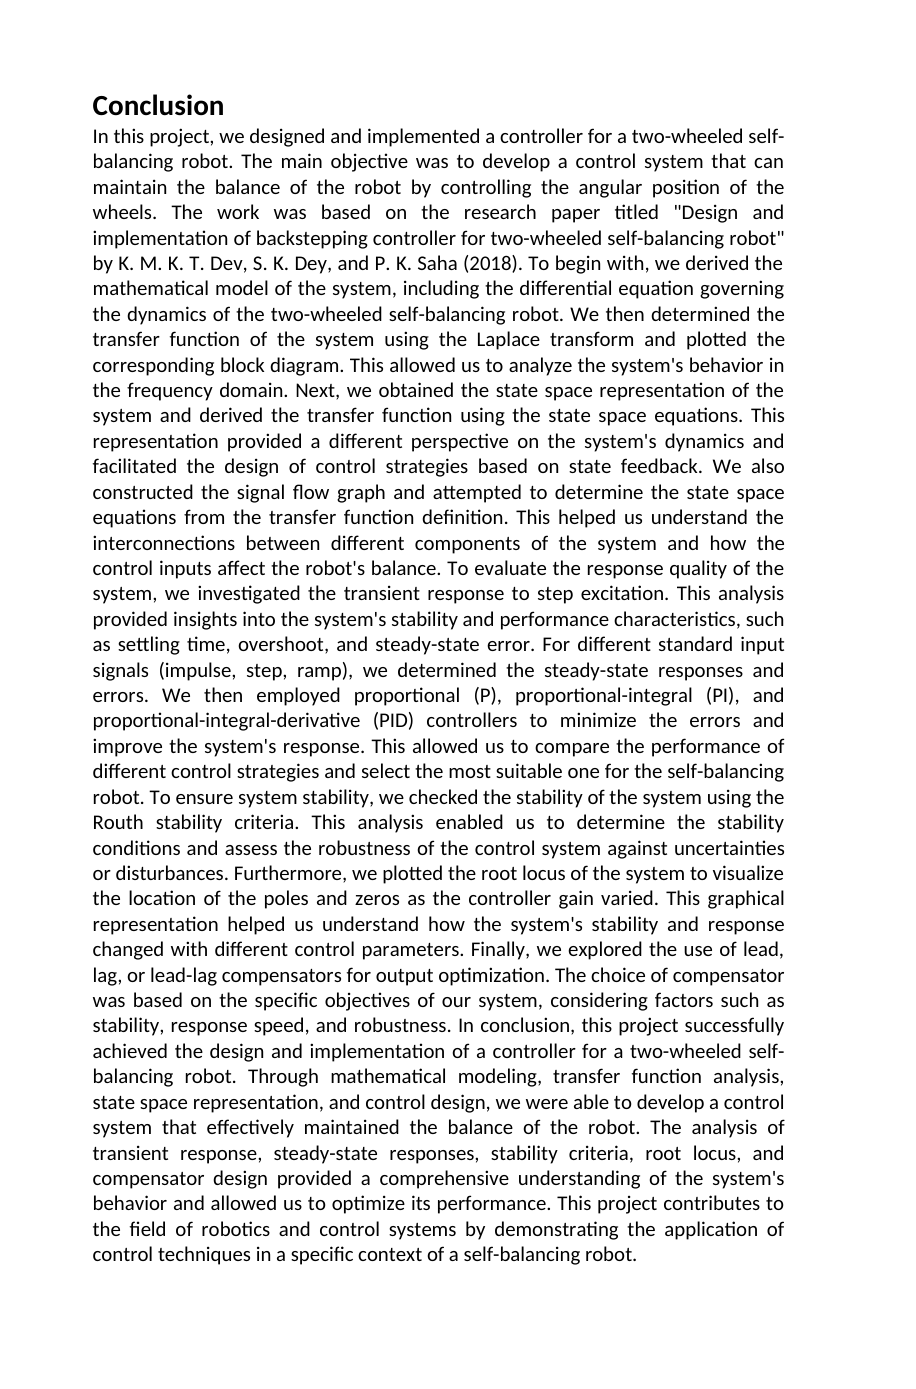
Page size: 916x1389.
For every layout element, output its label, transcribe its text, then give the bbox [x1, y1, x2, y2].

text In this project, we designed and implemented a controller for a two-wheeled self-balancing robot. The main objective was to develop a control system that can maintain the balance of the robot by controlling the angular position of the wheels. The work was based on the research paper titled "Design and implementation of backstepping controller for two-wheeled self-balancing robot" by K. M. K. T. Dev, S. K. Dey, and P. K. Saha (2018). To begin with, we derived the mathematical model of the system, including the differential equation governing the dynamics of the two-wheeled self-balancing robot. We then determined the transfer function of the system using the Laplace transform and plotted the corresponding block diagram. This allowed us to analyze the system's behavior in the frequency domain. Next, we obtained the state space representation of the system and derived the transfer function using the state space equations. This representation provided a different perspective on the system's dynamics and facilitated the design of control strategies based on state feedback. We also constructed the signal flow graph and attempted to determine the state space equations from the transfer function definition. This helped us understand the interconnections between different components of the system and how the control inputs affect the robot's balance. To evaluate the response quality of the system, we investigated the transient response to step excitation. This analysis provided insights into the system's stability and performance characteristics, such as settling time, overshoot, and steady-state error. For different standard input signals (impulse, step, ramp), we determined the steady-state responses and errors. We then employed proportional (P), proportional-integral (PI), and proportional-integral-derivative (PID) controllers to minimize the errors and improve the system's response. This allowed us to compare the performance of different control strategies and select the most suitable one for the self-balancing robot. To ensure system stability, we checked the stability of the system using the Routh stability criteria. This analysis enabled us to determine the stability conditions and assess the robustness of the control system against uncertainties or disturbances. Furthermore, we plotted the root locus of the system to visualize the location of the poles and zeros as the controller gain varied. This graphical representation helped us understand how the system's stability and response changed with different control parameters. Finally, we explored the use of lead, lag, or lead-lag compensators for output optimization. The choice of compensator was based on the specific objectives of our system, considering factors such as stability, response speed, and robustness. In conclusion, this project successfully achieved the design and implementation of a controller for a two-wheeled self-balancing robot. Through mathematical modeling, transfer function analysis, state space representation, and control design, we were able to develop a control system that effectively maintained the balance of the robot. The analysis of transient response, steady-state responses, stability criteria, root locus, and compensator design provided a comprehensive understanding of the system's behavior and allowed us to optimize its performance. This project contributes to the field of robotics and control systems by demonstrating the application of control techniques in a specific context of a self-balancing robot. [92, 123, 786, 1267]
text Conclusion [92, 87, 786, 123]
